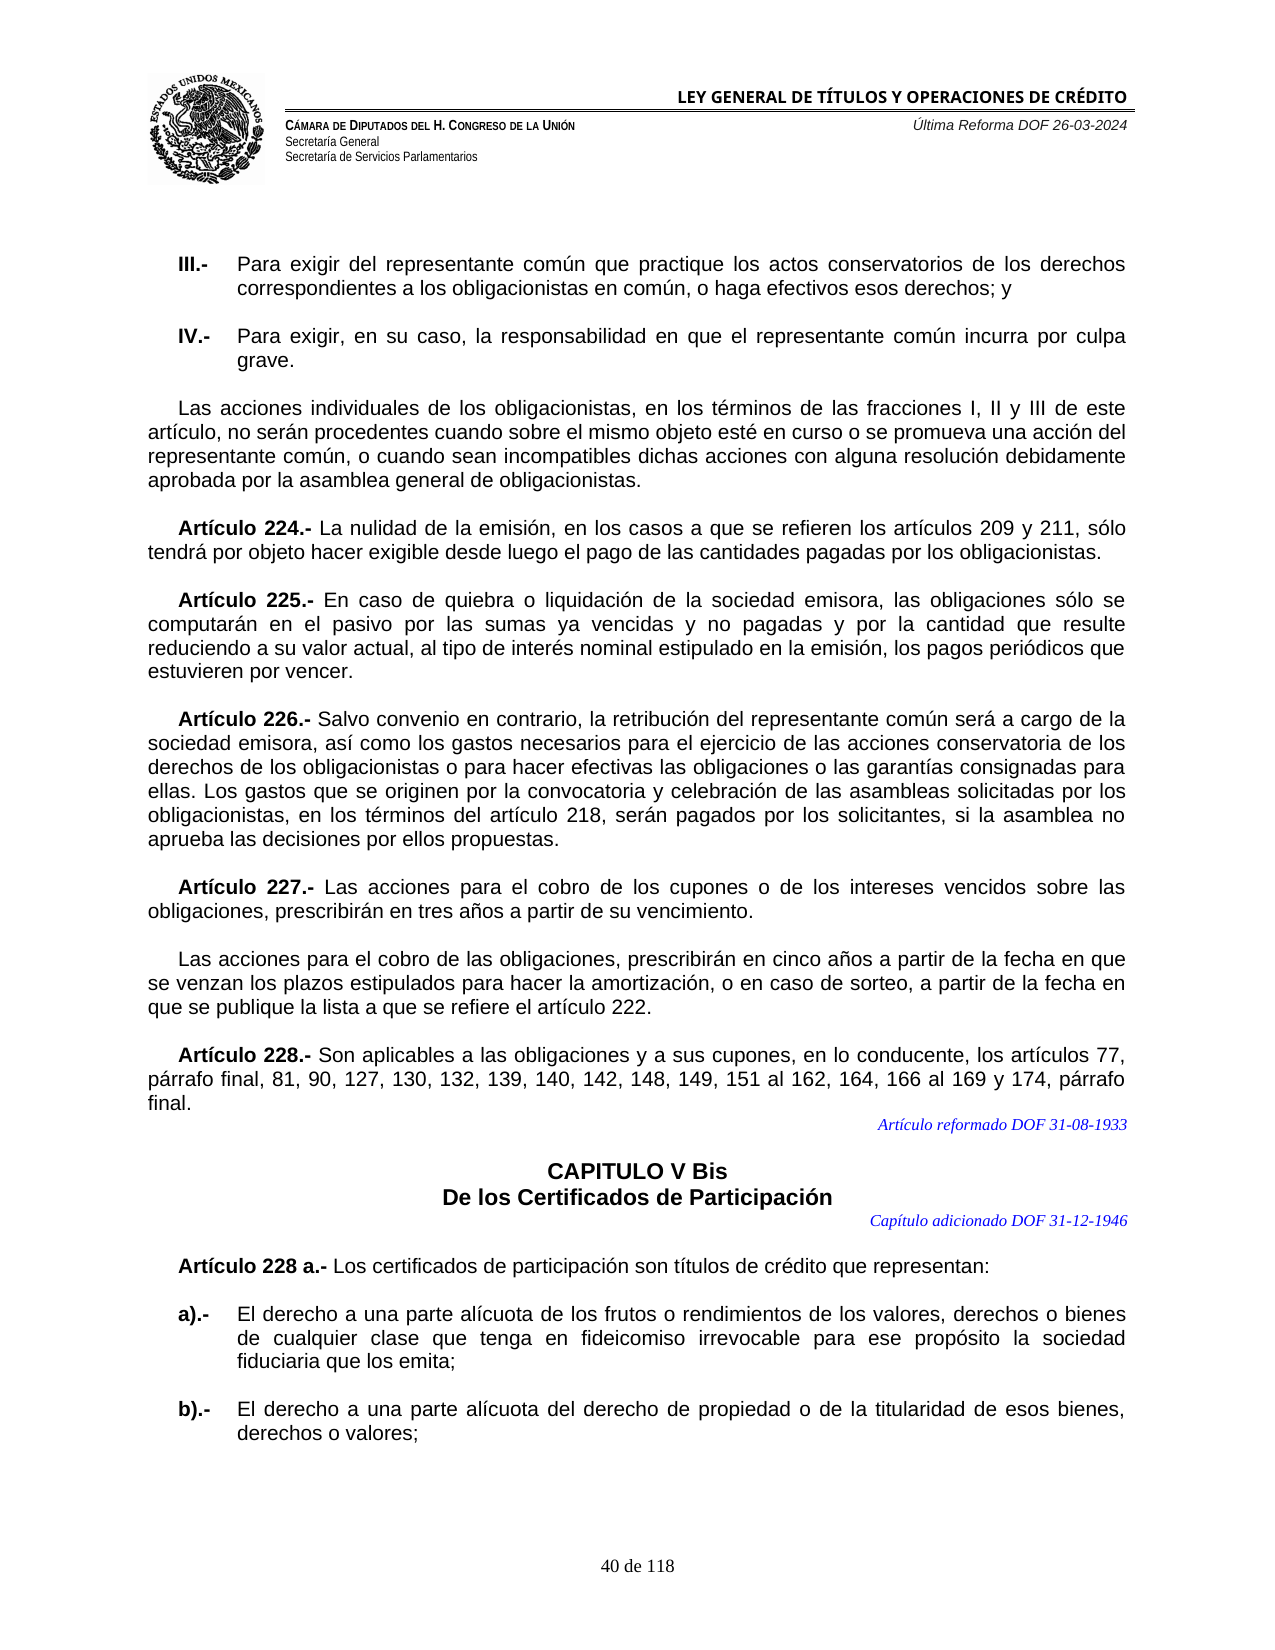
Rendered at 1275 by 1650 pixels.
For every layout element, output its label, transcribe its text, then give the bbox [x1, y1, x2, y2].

text Artículo 228.- Son aplicables a las obligaciones y a sus cupones, en lo conducente, los artículos 77, párrafo final, 81, 90, 127, 130, 132, 139, 140, 142, 148, 149, 151 al 162, 164, 166 al 169 y 174, párrafo final. [148, 1043, 1127, 1114]
text Artículo 228 a.- Los certificados de participación son títulos de crédito que representan: [148, 1253, 1127, 1277]
text Capítulo adicionado DOF 31-12-1946 [148, 1210, 1127, 1229]
text Artículo reformado DOF 31-08-1933 [148, 1114, 1127, 1134]
text CAPITULO V Bis [148, 1158, 1127, 1184]
text III.- Para exigir del representante común que practique los actos conservatorios de los derechos correspondientes a los obligacionistas en común, o haga efectivos esos derechos; y [178, 252, 1127, 300]
text b).- El derecho a una parte alícuota del derecho de propiedad o de la titularidad de esos bienes, derechos o valores; [178, 1397, 1127, 1445]
text Artículo 226.- Salvo convenio en contrario, la retribución del representante común será a cargo de la sociedad emisora, así como los gastos necesarios para el ejercicio de las acciones conservatoria de los derechos de los obligacionistas o para hacer efectivas las obligaciones o las garantías consignadas para ellas. Los gastos que se originen por la convocatoria y celebración de las asambleas solicitadas por los obligacionistas, en los términos del artículo 218, serán pagados por los solicitantes, si la asamblea no aprueba las decisiones por ellos propuestas. [148, 707, 1127, 851]
text Las acciones individuales de los obligacionistas, en los términos de las fracciones I, II y III de este artículo, no serán procedentes cuando sobre el mismo objeto esté en curso o se promueva una acción del representante común, o cuando sean incompatibles dichas acciones con alguna resolución debidamente aprobada por la asamblea general de obligacionistas. [148, 396, 1127, 492]
text a).- El derecho a una parte alícuota de los frutos o rendimientos de los valores, derechos o bienes de cualquier clase que tenga en fideicomiso irrevocable para ese propósito la sociedad fiduciaria que los emita; [178, 1301, 1127, 1373]
text Artículo 227.- Las acciones para el cobro de los cupones o de los intereses vencidos sobre las obligaciones, prescribirán en tres años a partir de su vencimiento. [148, 875, 1127, 923]
text Artículo 224.- La nulidad de la emisión, en los casos a que se refieren los artículos 209 y 211, sólo tendrá por objeto hacer exigible desde luego el pago de las cantidades pagadas por los obligacionistas. [148, 516, 1127, 563]
text Artículo 225.- En caso de quiebra o liquidación de la sociedad emisora, las obligaciones sólo se computarán en el pasivo por las sumas ya vencidas y no pagadas y por la cantidad que resulte reduciendo a su valor actual, al tipo de interés nominal estipulado en la emisión, los pagos periódicos que estuvieren por vencer. [148, 587, 1127, 683]
text De los Certificados de Participación [148, 1184, 1127, 1210]
text Las acciones para el cobro de las obligaciones, prescribirán en cinco años a partir de la fecha en que se venzan los plazos estipulados para hacer la amortización, o en caso de sorteo, a partir de la fecha en que se publique la lista a que se refiere el artículo 222. [148, 947, 1127, 1019]
text IV.- Para exigir, en su caso, la responsabilidad en que el representante común incurra por culpa grave. [178, 324, 1127, 372]
